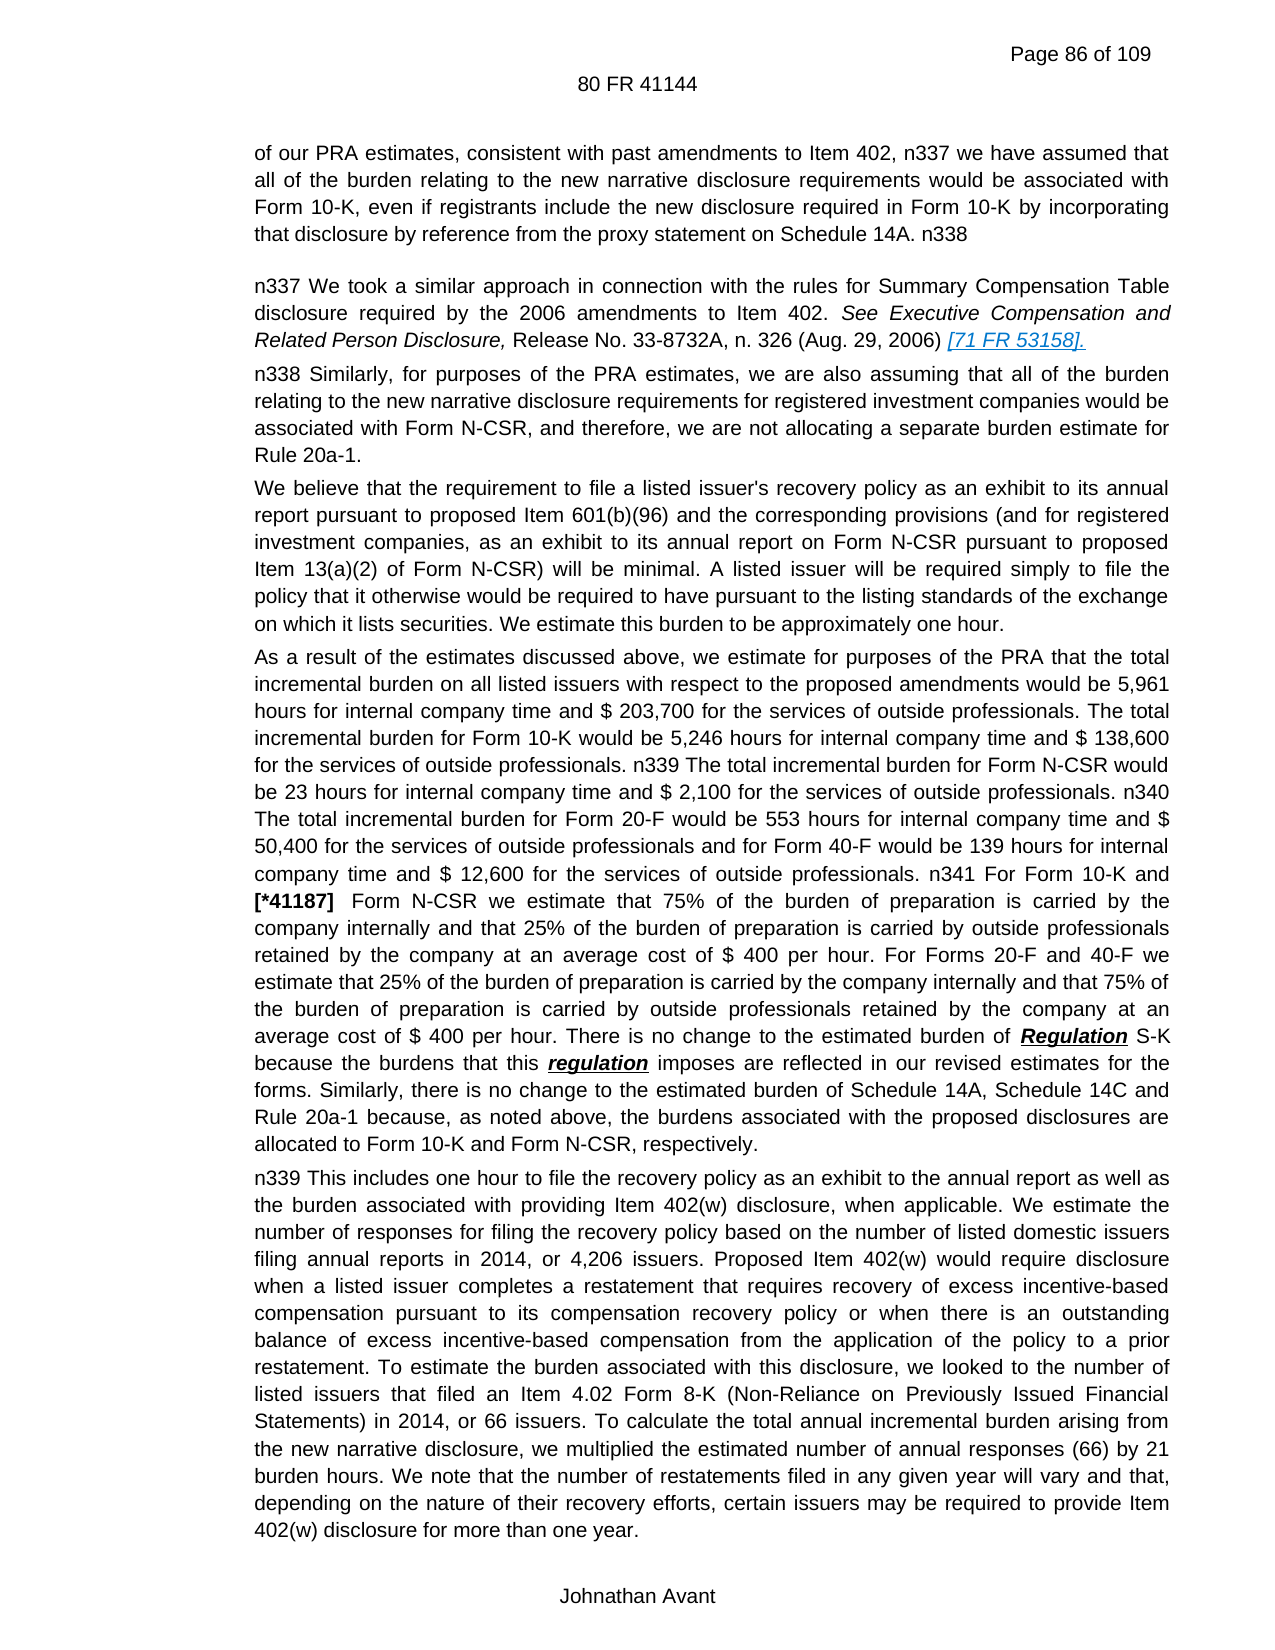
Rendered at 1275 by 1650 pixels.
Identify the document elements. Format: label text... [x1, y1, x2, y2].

text n339 This includes one hour to file the recovery policy as an exhibit to the annual report as well as the burden associated with providing Item 402(w) disclosure, when applicable. We estimate the number of responses for filing the recovery policy based on the number of listed domestic issuers filing annual reports in 2014, or 4,206 issuers. Proposed Item 402(w) would require disclosure when a listed issuer completes a restatement that requires recovery of excess incentive-based compensation pursuant to its compensation recovery policy or when there is an outstanding balance of excess incentive-based compensation from the application of the policy to a prior restatement. To estimate the burden associated with this disclosure, we looked to the number of listed issuers that filed an Item 4.02 Form 8-K (Non-Reliance on Previously Issued Financial Statements) in 2014, or 66 issuers. To calculate the total annual incremental burden arising from the new narrative disclosure, we multiplied the estimated number of annual responses (66) by 21 burden hours. We note that the number of restatements filed in any given year will vary and that, depending on the nature of their recovery efforts, certain issuers may be required to provide Item 402(w) disclosure for more than one year. [254, 1162, 1171, 1542]
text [254, 137, 1171, 246]
text As a result of the estimates discussed above, we estimate for purposes of the PRA that the total incremental burden on all listed issuers with respect to the proposed amendments would be 5,961 hours for internal company time and $ 203,700 for the services of outside professionals. The total incremental burden for Form 10-K would be 5,246 hours for internal company time and $ 138,600 for the services of outside professionals. n339 The total incremental burden for Form N-CSR would be 23 hours for internal company time and $ 2,100 for the services of outside professionals. n340 The total incremental burden for Form 20-F would be 553 hours for internal company time and $ 50,400 for the services of outside professionals and for Form 40-F would be 139 hours for internal company time and $ 12,600 for the services of outside professionals. n341 For Form 10-K and [*41187] Form N-CSR we estimate that 75% of the burden of preparation is carried by the company internally and that 25% of the burden of preparation is carried by outside professionals retained by the company at an average cost of $ 400 per hour. For Forms 20-F and 40-F we estimate that 25% of the burden of preparation is carried by the company internally and that 75% of the burden of preparation is carried by outside professionals retained by the company at an average cost of $ 400 per hour. There is no change to the estimated burden of Regulation S-K because the burdens that this regulation imposes are reflected in our revised estimates for the forms. Similarly, there is no change to the estimated burden of Schedule 14A, Schedule 14C and Rule 20a-1 because, as noted above, the burdens associated with the proposed disclosures are allocated to Form 10-K and Form N-CSR, respectively. [254, 642, 1171, 1156]
text n338 Similarly, for purposes of the PRA estimates, we are also assuming that all of the burden relating to the new narrative disclosure requirements for registered investment companies would be associated with Form N-CSR, and therefore, we are not allocating a separate burden estimate for Rule 20a-1. [254, 358, 1171, 467]
text We believe that the requirement to file a listed issuer's recovery policy as an exhibit to its annual report pursuant to proposed Item 601(b)(96) and the corresponding provisions (and for registered investment companies, as an exhibit to its annual report on Form N-CSR pursuant to proposed Item 13(a)(2) of Form N-CSR) will be minimal. A listed issuer will be required simply to file the policy that it otherwise would be required to have pursuant to the listing standards of the exchange on which it lists securities. We estimate this burden to be approximately one hour. [254, 473, 1171, 635]
text n337 We took a similar approach in connection with the rules for Summary Compensation Table disclosure required by the 2006 amendments to Item 402. See Executive Compensation and Related Person Disclosure, Release No. 33-8732A, n. 326 (Aug. 29, 2006) [71 FR 53158]. [254, 271, 1171, 352]
